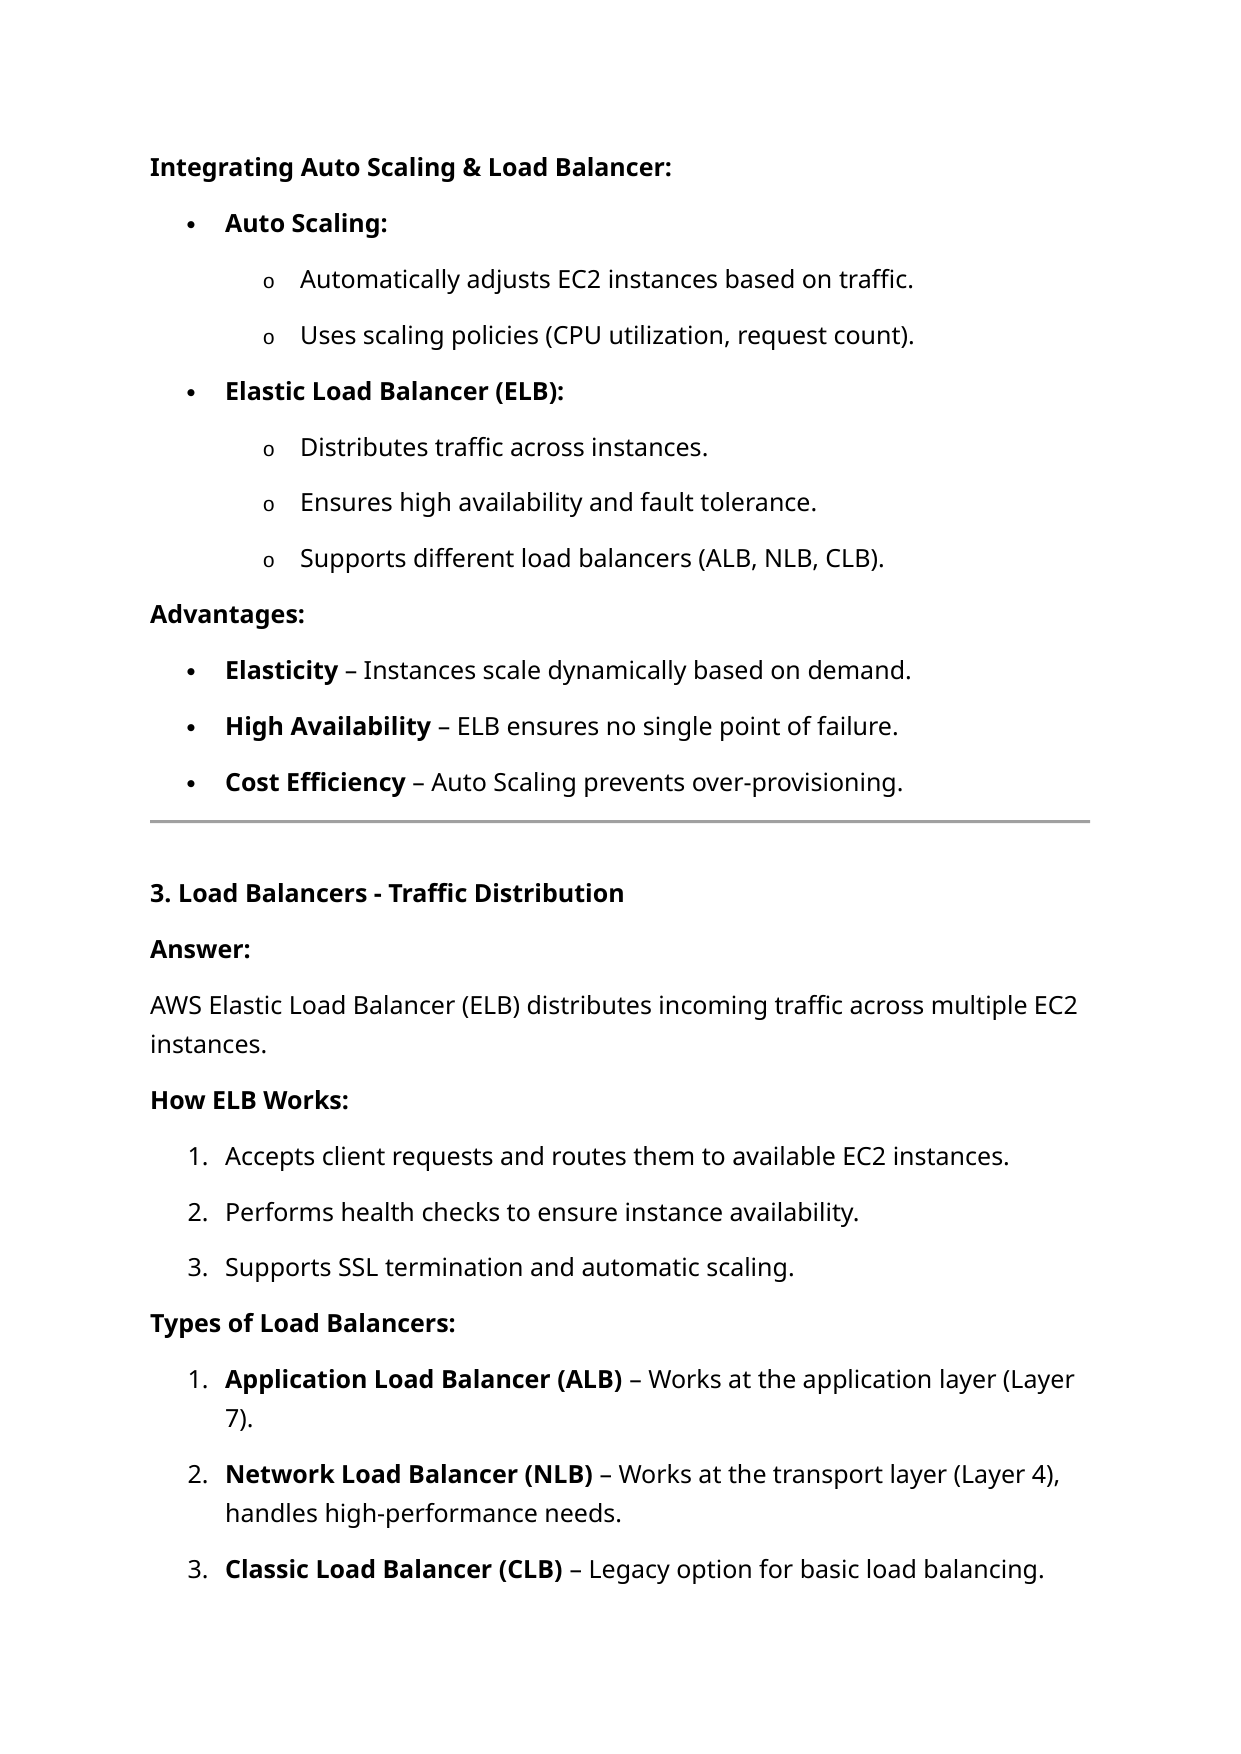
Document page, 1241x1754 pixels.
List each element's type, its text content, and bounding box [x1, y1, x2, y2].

list Uses scaling policies (CPU utilization, request count). [262, 317, 1090, 352]
list Supports SSL termination and automatic scaling. [187, 1250, 1090, 1284]
list High Availability – ELB ensures no single point of failure. [187, 708, 1090, 742]
text How ELB Works: [150, 1082, 1090, 1117]
text Advantages: [150, 597, 1090, 631]
list Network Load Balancer (NLB) – Works at the transport layer (Layer 4), handles high-performance needs. [187, 1457, 1090, 1530]
text 3. Load Balancers - Traffic Distribution [150, 876, 1090, 910]
list Distributes traffic across instances. [262, 429, 1090, 463]
list Application Load Balancer (ALB) – Works at the application layer (Layer 7). [187, 1362, 1090, 1435]
list Auto Scaling: [187, 206, 1090, 240]
list Elastic Load Balancer (ELB): [187, 373, 1090, 407]
list Cost Efficiency – Auto Scaling prevents over-provisioning. [187, 764, 1090, 798]
text Answer: [150, 932, 1090, 966]
list Accepts client requests and routes them to available EC2 instances. [187, 1138, 1090, 1172]
list Automatically adjusts EC2 instances based on traffic. [262, 262, 1090, 296]
text Types of Load Balancers: [150, 1306, 1090, 1340]
list Performs health checks to ensure instance availability. [187, 1194, 1090, 1228]
list Elasticity – Instances scale dynamically based on demand. [187, 652, 1090, 687]
text Integrating Auto Scaling & Load Balancer: [150, 150, 1090, 184]
text AWS Elastic Load Balancer (ELB) distributes incoming traffic across multiple EC2 instances. [150, 987, 1090, 1061]
list Ensures high availability and fault tolerance. [262, 485, 1090, 519]
list Classic Load Balancer (CLB) – Legacy option for basic load balancing. [187, 1552, 1090, 1586]
list Supports different load balancers (ALB, NLB, CLB). [262, 541, 1090, 575]
